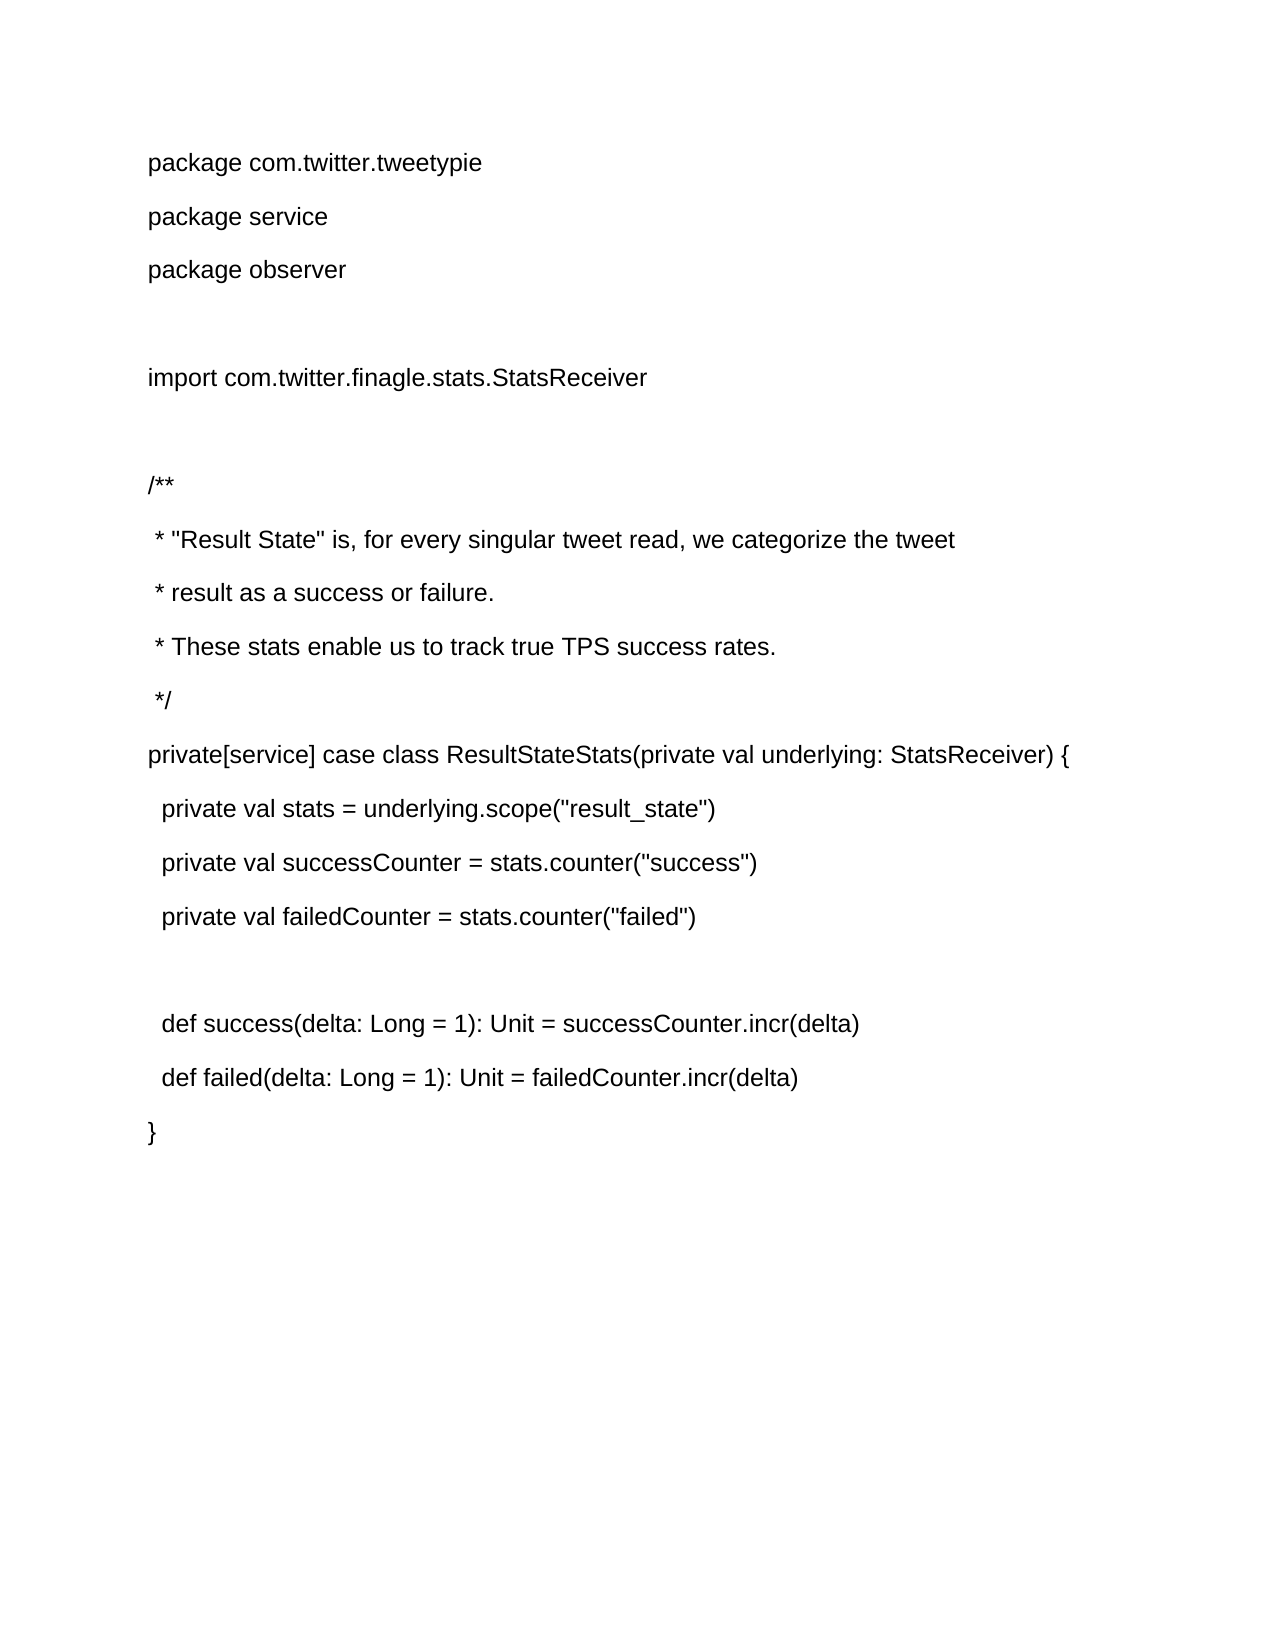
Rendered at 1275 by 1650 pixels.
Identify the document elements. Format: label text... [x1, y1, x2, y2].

text * "Result State" is, for every singular tweet read, we categorize the tweet [148, 524, 1127, 553]
text } [148, 1117, 1127, 1146]
text * result as a success or failure. [148, 578, 1127, 607]
text def success(delta: Long = 1): Unit = successCounter.incr(delta) [148, 1009, 1127, 1038]
text package observer [148, 255, 1127, 284]
text package com.twitter.tweetypie [148, 148, 1127, 176]
text package service [148, 201, 1127, 230]
text import com.twitter.finagle.stats.StatsReceiver [148, 363, 1127, 392]
text private val stats = underlying.scope("result_state") [148, 794, 1127, 823]
text def failed(delta: Long = 1): Unit = failedCounter.incr(delta) [148, 1063, 1127, 1092]
text * These stats enable us to track true TPS success rates. [148, 632, 1127, 661]
text /** [148, 471, 1127, 499]
text */ [148, 686, 1127, 715]
text private[service] case class ResultStateStats(private val underlying: StatsReceiver) { [148, 740, 1127, 769]
text private val failedCounter = stats.counter("failed") [148, 902, 1127, 930]
text private val successCounter = stats.counter("success") [148, 848, 1127, 876]
